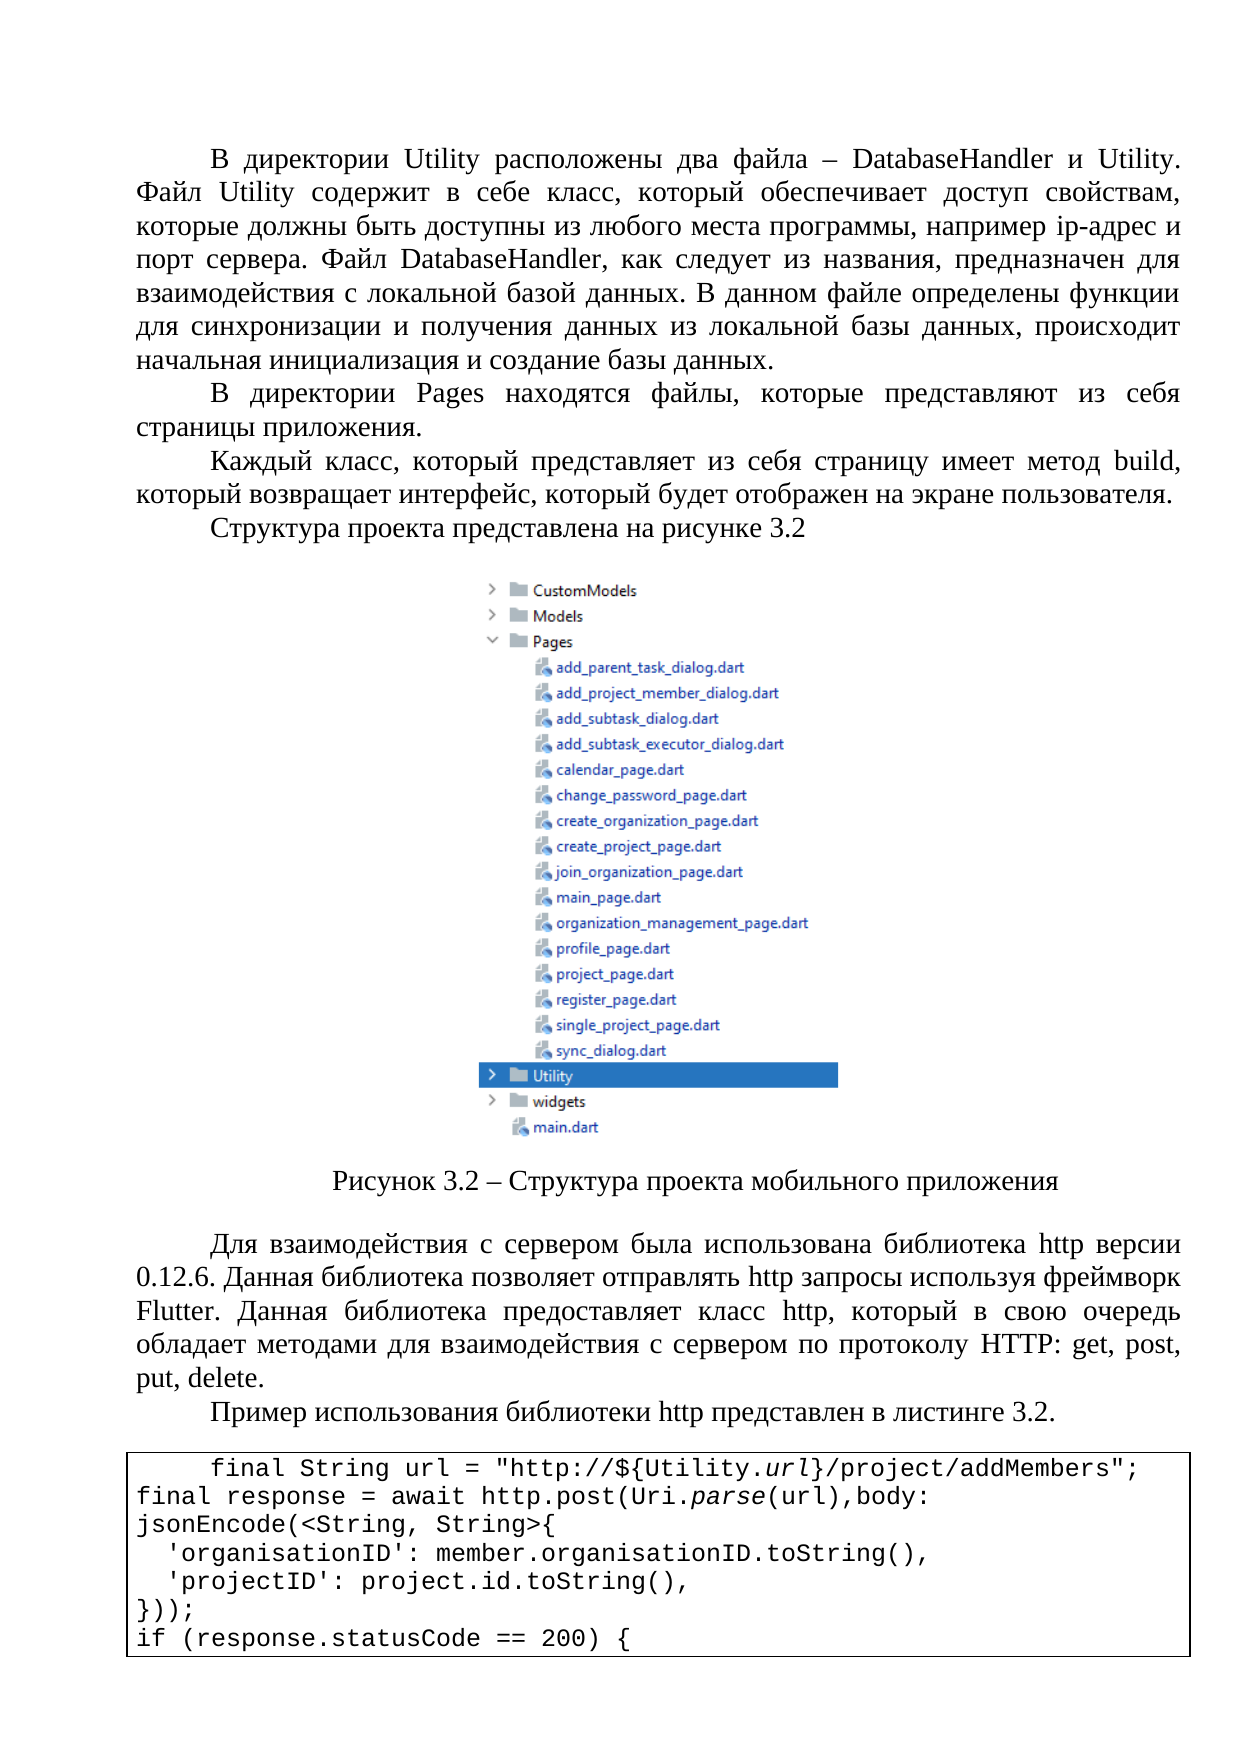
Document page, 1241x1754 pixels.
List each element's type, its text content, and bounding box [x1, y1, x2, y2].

text Каждый класс, который представляет из себя страницу имеет метод build, который возвращает интерфейс, который будет отображен на экране пользователя. [136, 443, 1181, 510]
text В директории Utility расположены два файла – DatabaseHandler и Utility. Файл Utility содержит в себе класс, который обеспечивает доступ свойствам, которые должны быть доступны из любого места программы, например ip-адрес и порт сервера. Файл DatabaseHandler, как следует из названия, предназначен для взаимодействия с локальной базой данных. В данном файле определены функции для синхронизации и получения данных из локальной базы данных, происходит начальная инициализация и создание базы данных. [136, 141, 1181, 376]
text В директории Pages находятся файлы, которые представляют из себя страницы приложения. [136, 376, 1181, 443]
picture [478, 572, 839, 1139]
text Пример использования библиотеки http представлен в листинге 3.2. [136, 1394, 1181, 1427]
text Для взаимодействия с сервером была использована библиотека http версии 0.12.6. Данная библиотека позволяет отправлять http запросы используя фреймворк Flutter. Данная библиотека предоставляет класс http, который в свою очередь обладает методами для взаимодействия с сервером по протоколу HTTP: get, post, put, delete. [136, 1226, 1181, 1394]
text Структура проекта представлена на рисунке 3.2 [136, 510, 1181, 543]
text Рисунок 3.2 – Структура проекта мобильного приложения [136, 1163, 1181, 1197]
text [128, 1453, 1189, 1656]
